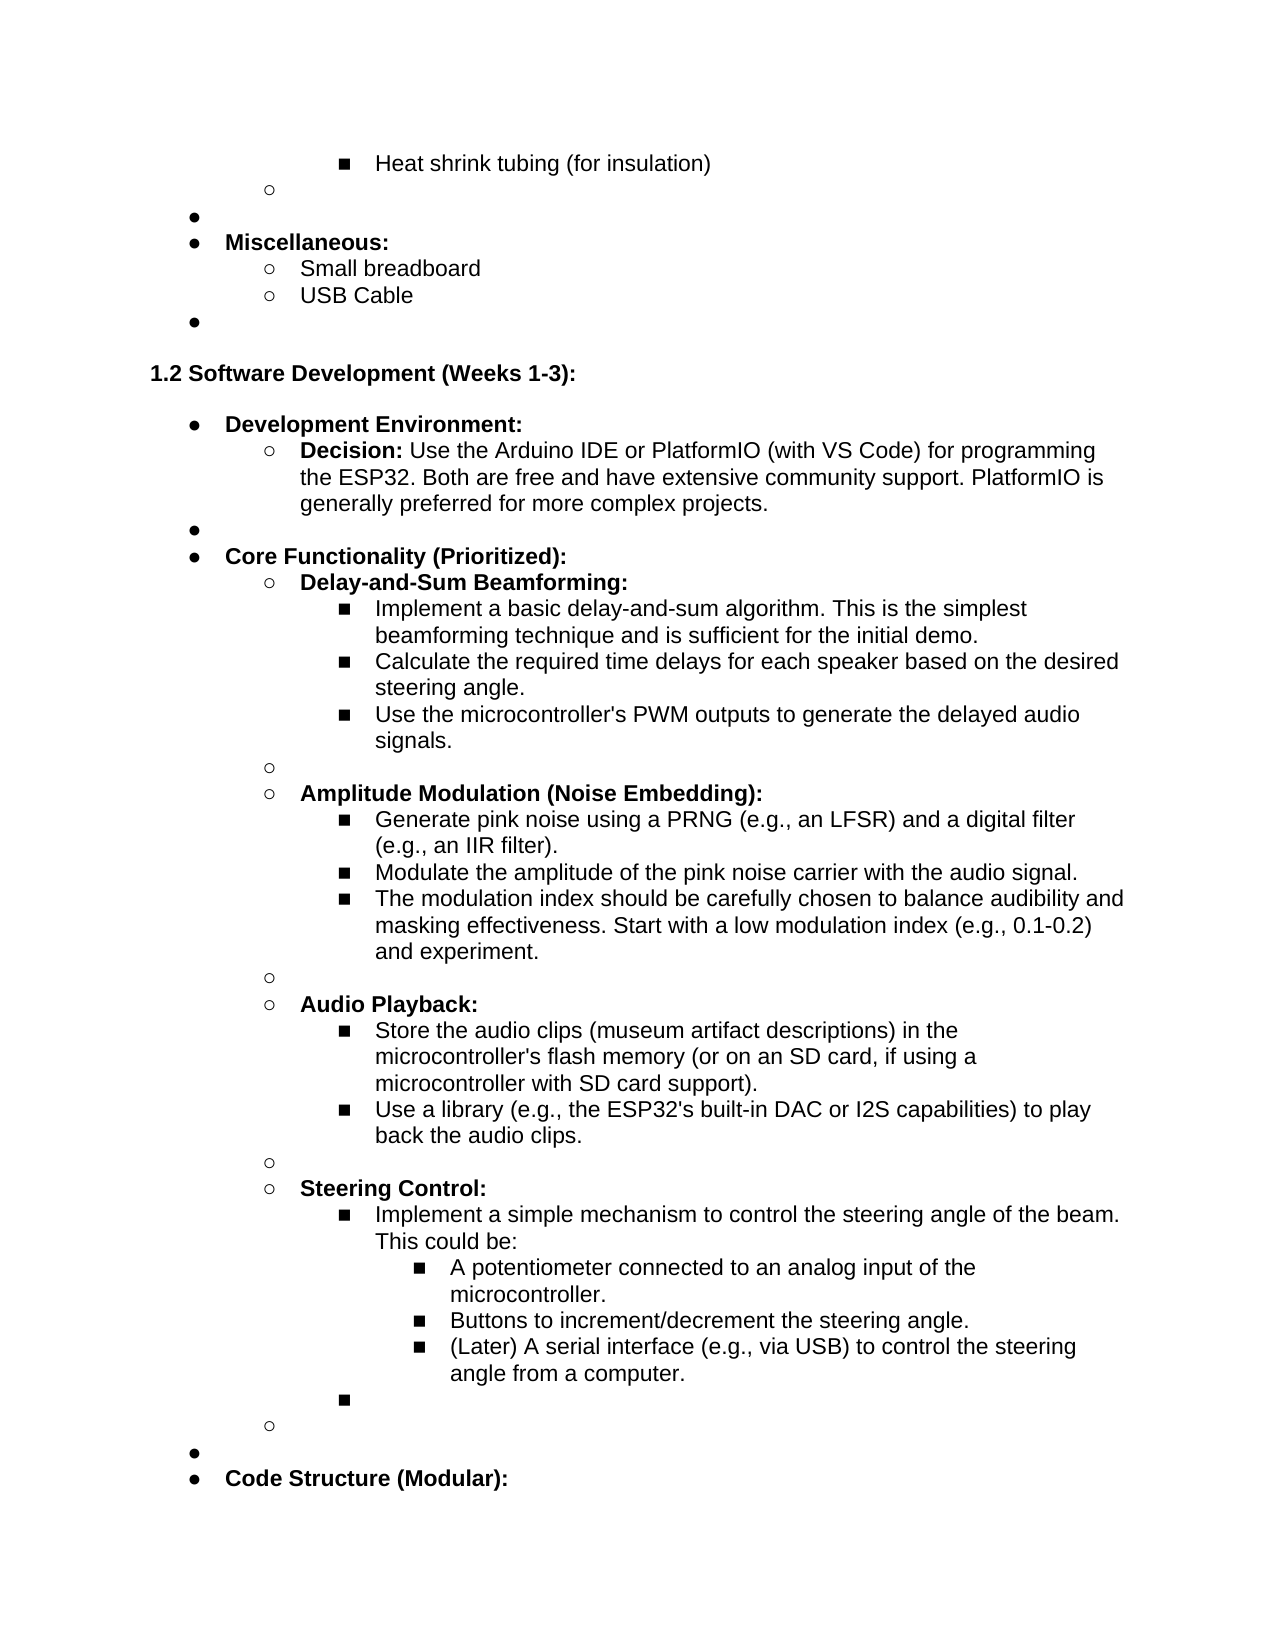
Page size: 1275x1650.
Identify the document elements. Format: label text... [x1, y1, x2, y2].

list Delay-and-Sum Beamforming: [262, 569, 1125, 595]
list Core Functionality (Prioritized): [187, 543, 1125, 569]
list Implement a simple mechanism to control the steering angle of the beam. This could be: [337, 1201, 1125, 1254]
list Buttons to increment/decrement the steering angle. [412, 1307, 1125, 1333]
list Decision: Use the Arduino IDE or PlatformIO (with VS Code) for programming the ESP32. Both are free and have extensive community support. PlatformIO is generally preferred for more complex projects. [262, 437, 1125, 516]
list The modulation index should be carefully chosen to balance audibility and masking effectiveness. Start with a low modulation index (e.g., 0.1-0.2) and experiment. [337, 885, 1125, 964]
list Store the audio clips (museum artifact descriptions) in the microcontroller's flash memory (or on an SD card, if using a microcontroller with SD card support). [337, 1017, 1125, 1096]
list Generate pink noise using a PRNG (e.g., an LFSR) and a digital filter (e.g., an IIR filter). [337, 806, 1125, 859]
list A potentiometer connected to an analog input of the microcontroller. [412, 1254, 1125, 1307]
list Use a library (e.g., the ESP32's built-in DAC or I2S capabilities) to play back the audio clips. [337, 1096, 1125, 1149]
text 1.2 Software Development (Weeks 1-3): [150, 359, 1125, 386]
list Code Structure (Modular): [187, 1465, 1125, 1491]
list Calculate the required time delays for each speaker based on the desired steering angle. [337, 648, 1125, 701]
list Development Environment: [187, 411, 1125, 437]
list USB Cable [262, 282, 1125, 308]
list Miscellaneous: [187, 229, 1125, 255]
list Modulate the amplitude of the pink noise carrier with the audio signal. [337, 859, 1125, 885]
list Steering Control: [262, 1175, 1125, 1201]
list Audio Playback: [262, 991, 1125, 1017]
list Heat shrink tubing (for insulation) [337, 150, 1125, 176]
list (Later) A serial interface (e.g., via USB) to control the steering angle from a computer. [412, 1333, 1125, 1386]
list Use the microcontroller's PWM outputs to generate the delayed audio signals. [337, 701, 1125, 753]
list Implement a basic delay-and-sum algorithm. This is the simplest beamforming technique and is sufficient for the initial demo. [337, 595, 1125, 648]
list Small breadboard [262, 255, 1125, 282]
list Amplitude Modulation (Noise Embedding): [262, 780, 1125, 806]
